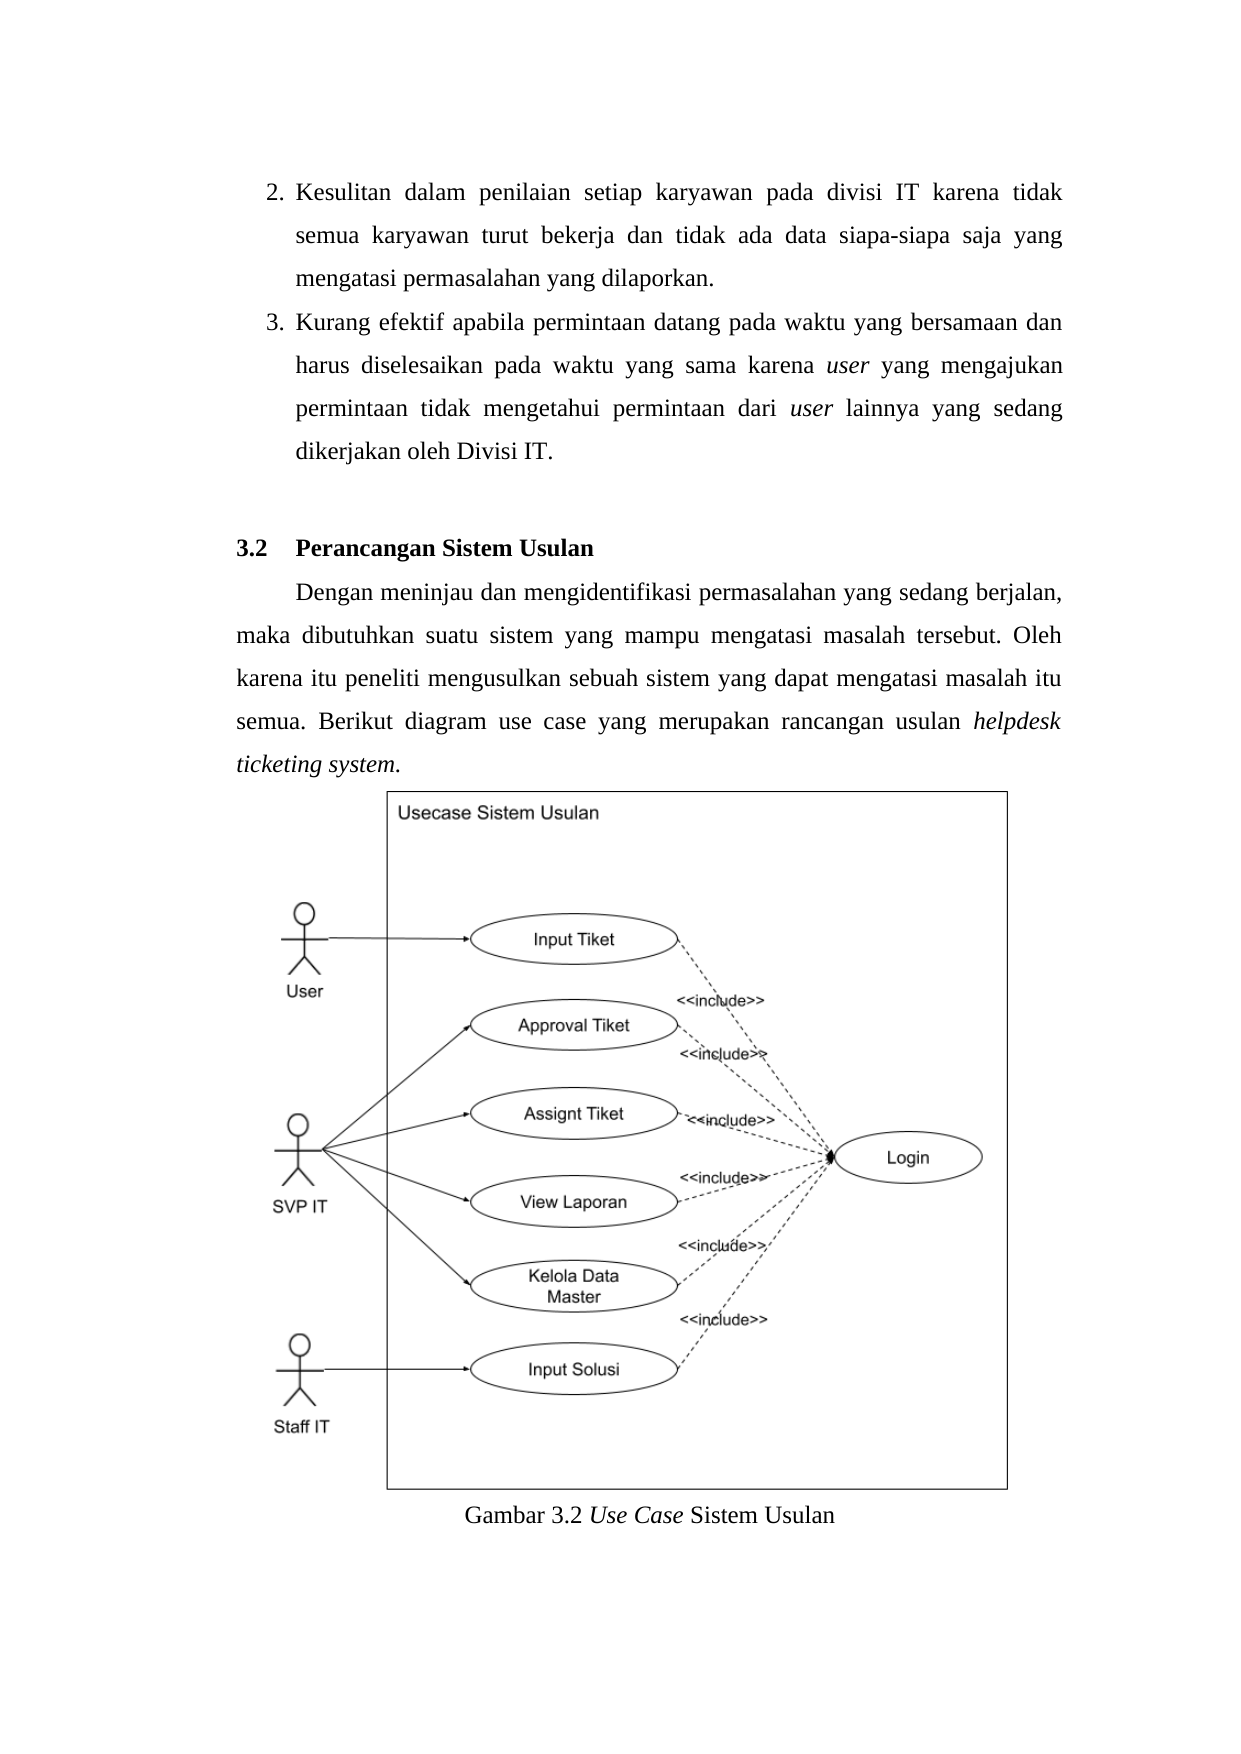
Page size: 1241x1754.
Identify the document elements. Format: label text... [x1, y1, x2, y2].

text Dengan meninjau dan mengidentifikasi permasalahan yang sedang berjalan, maka dibutuhkan suatu sistem yang mampu mengatasi masalah tersebut. Oleh karena itu peneliti mengusulkan sebuah sistem yang dapat mengatasi masalah itu semua. Berikut diagram use case yang merupakan rancangan usulan helpdesk ticketing system. [236, 577, 1063, 778]
subtitle Perancangan Sistem Usulan [236, 533, 1063, 562]
list Kesulitan dalam penilaian setiap karyawan pada divisi IT karena tidak semua karyawan turut bekerja dan tidak ada data siapa-siapa saja yang mengatasi permasalahan yang dilaporkan. [266, 177, 1063, 292]
text Gambar 3.2 Use Case Sistem Usulan [236, 1500, 1063, 1529]
list Kurang efektif apabila permintaan datang pada waktu yang bersamaan dan harus diselesaikan pada waktu yang sama karena user yang mengajukan permintaan tidak mengetahui permintaan dari user lainnya yang sedang dikerjakan oleh Divisi IT. [266, 307, 1063, 465]
picture [236, 791, 1052, 1500]
